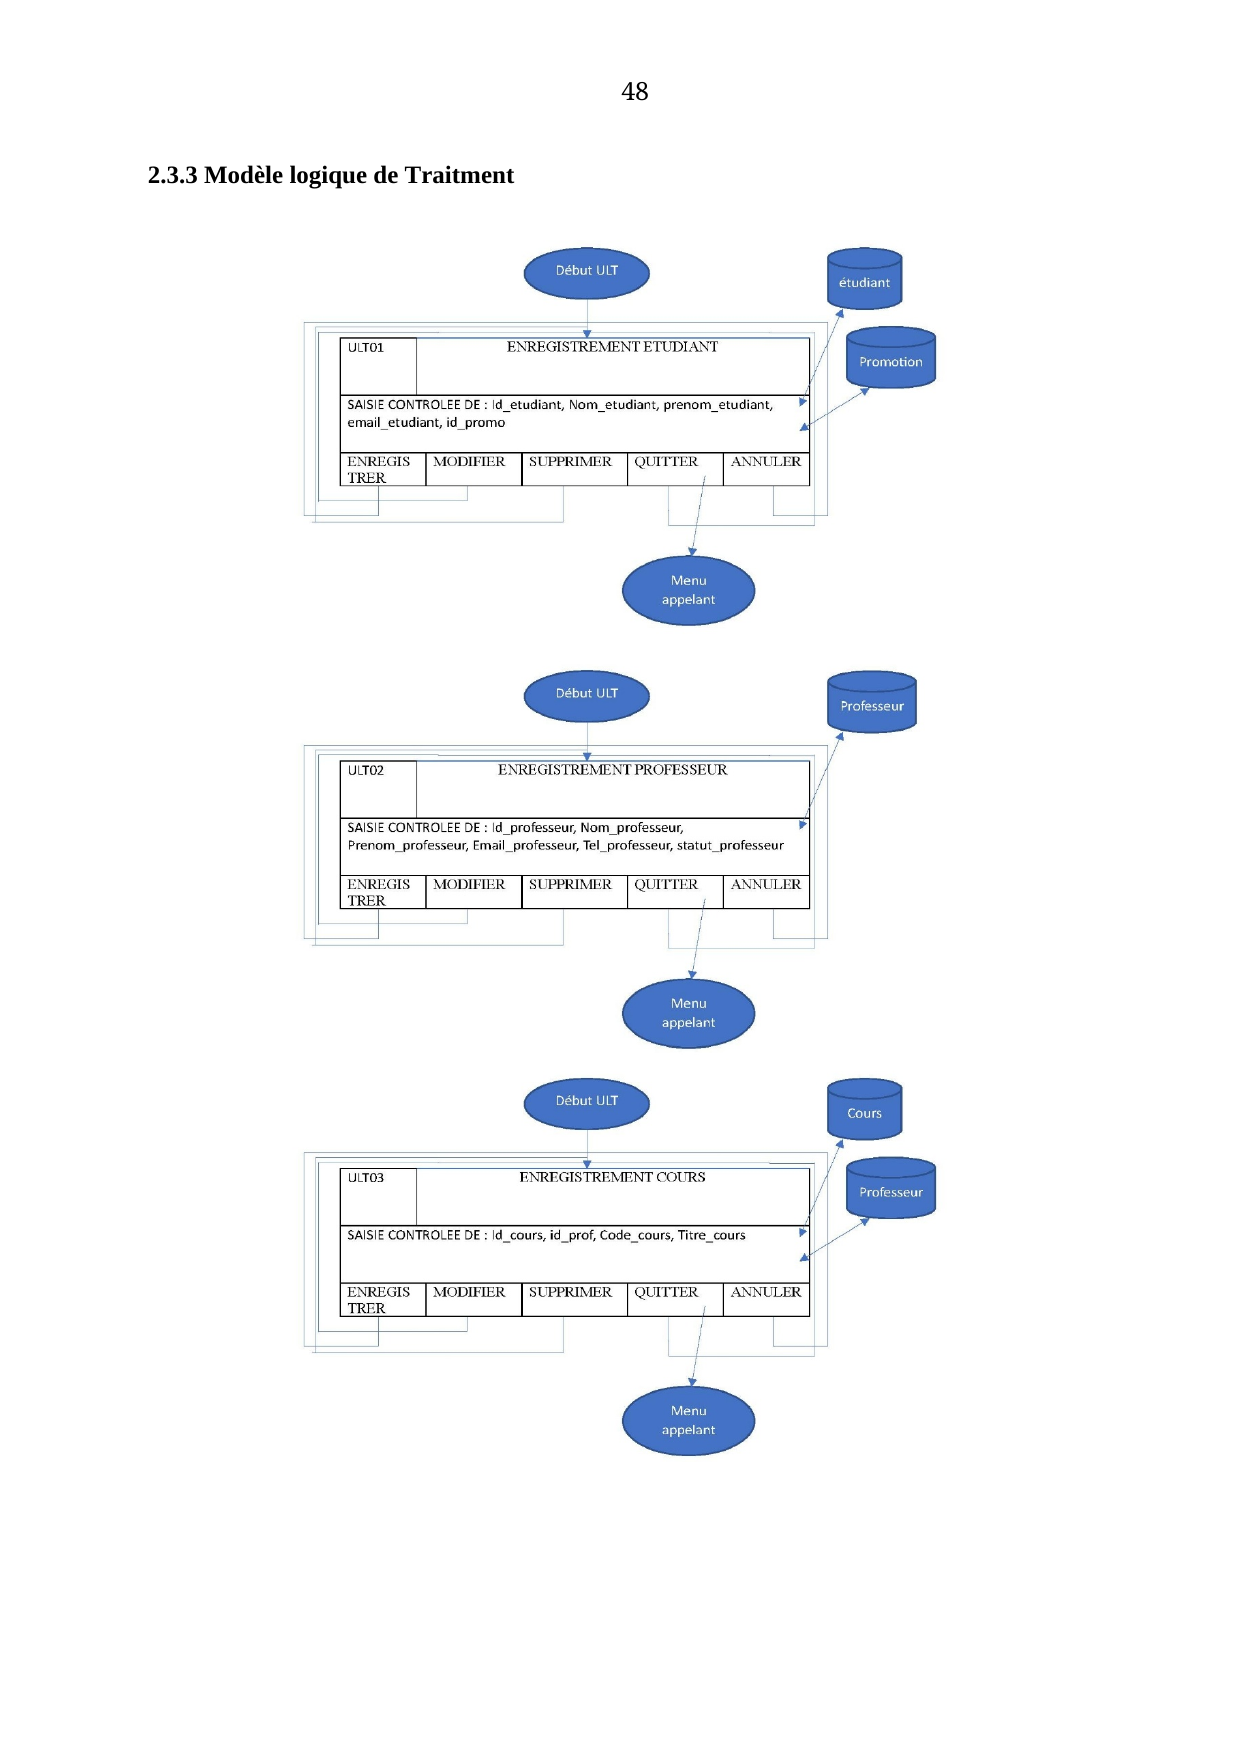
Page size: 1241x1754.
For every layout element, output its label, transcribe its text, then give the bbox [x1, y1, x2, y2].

text 2.3.3 Modèle logique de Traitment [148, 160, 1093, 189]
picture [172, 218, 977, 1462]
